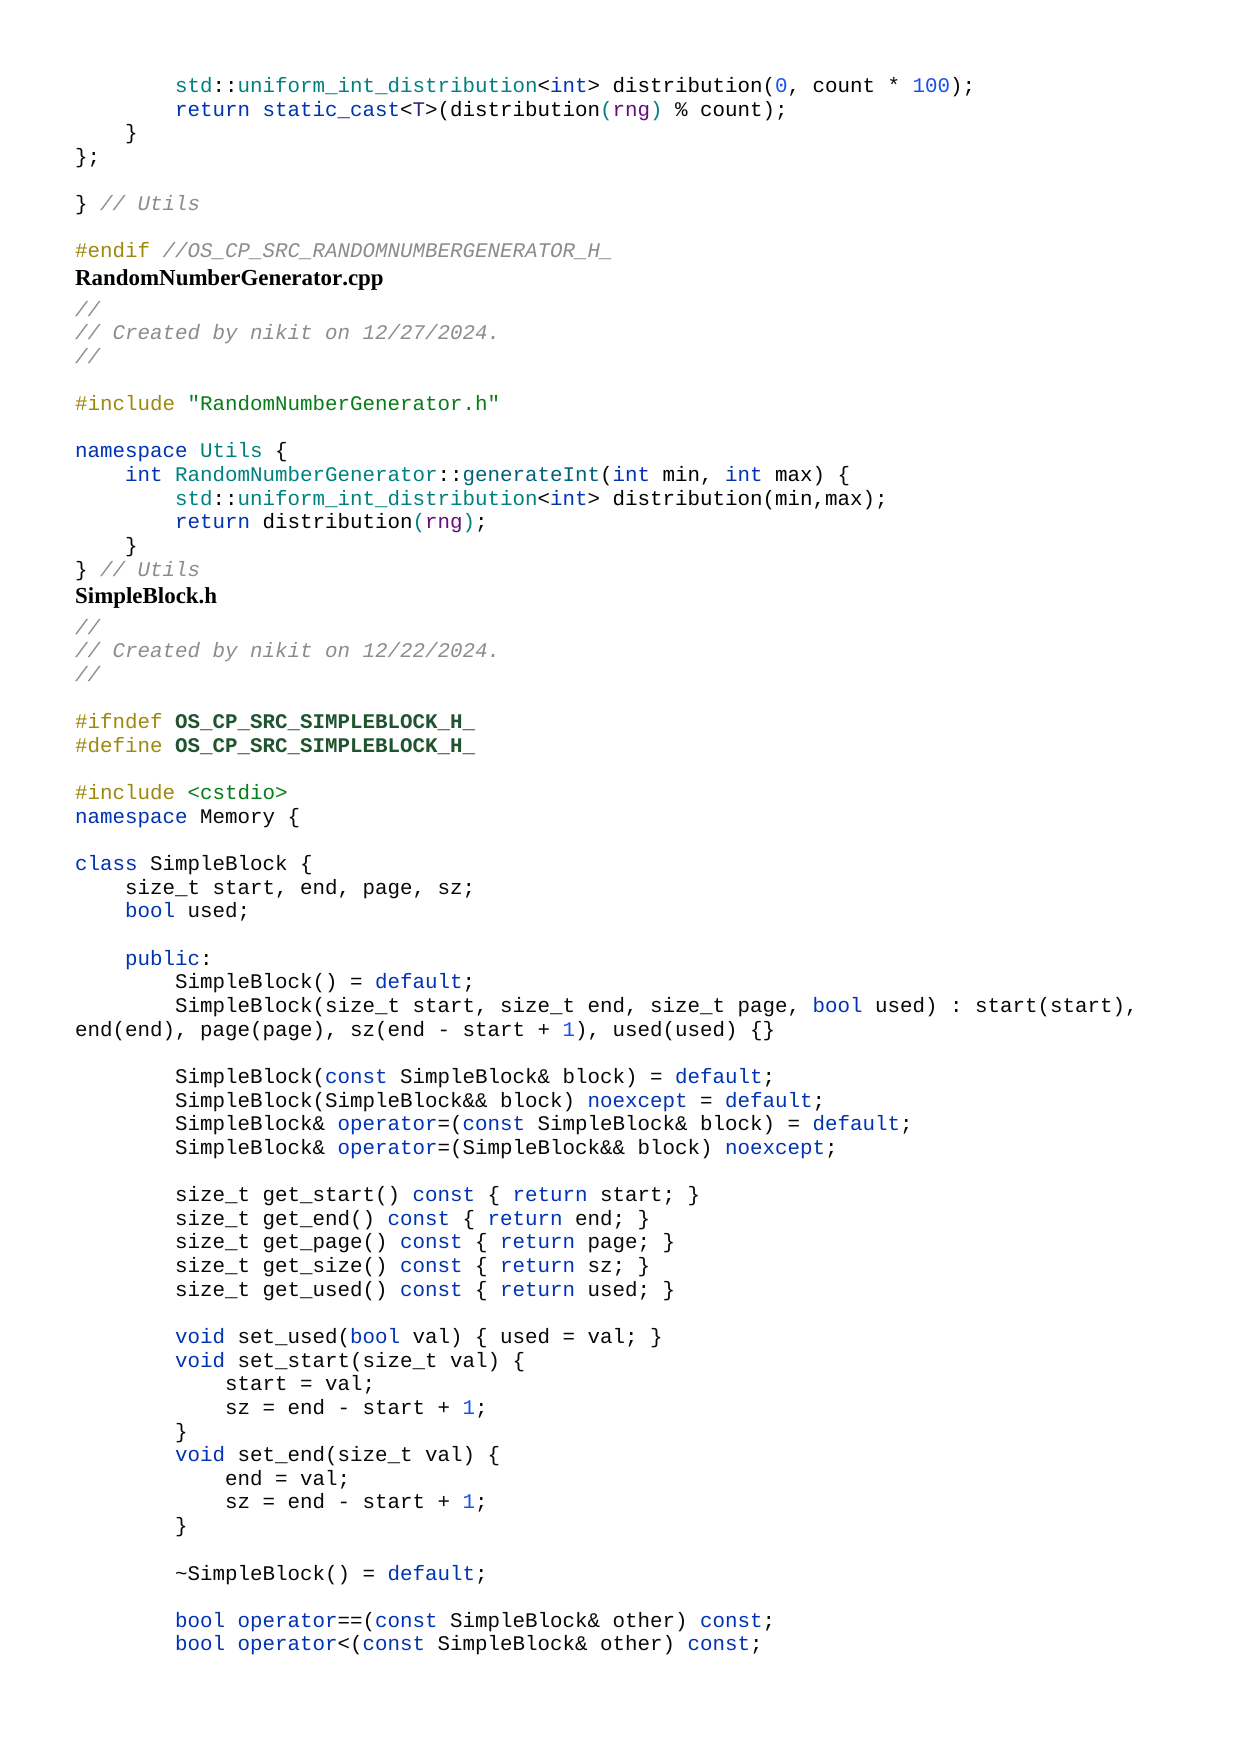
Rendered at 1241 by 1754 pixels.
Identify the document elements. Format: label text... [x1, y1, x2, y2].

text SimpleBlock.h [75, 582, 1165, 609]
text RandomNumberGenerator.cpp [75, 264, 1165, 291]
text // // Created by nikit on 12/27/2024. // #include "RandomNumberGenerator.h" namespace Utils { int RandomNumberGenerator::generateInt(int min, int max) { std::uniform_int_distribution<int> distribution(min,max); return distribution(rng); } } // Utils [75, 298, 1165, 582]
